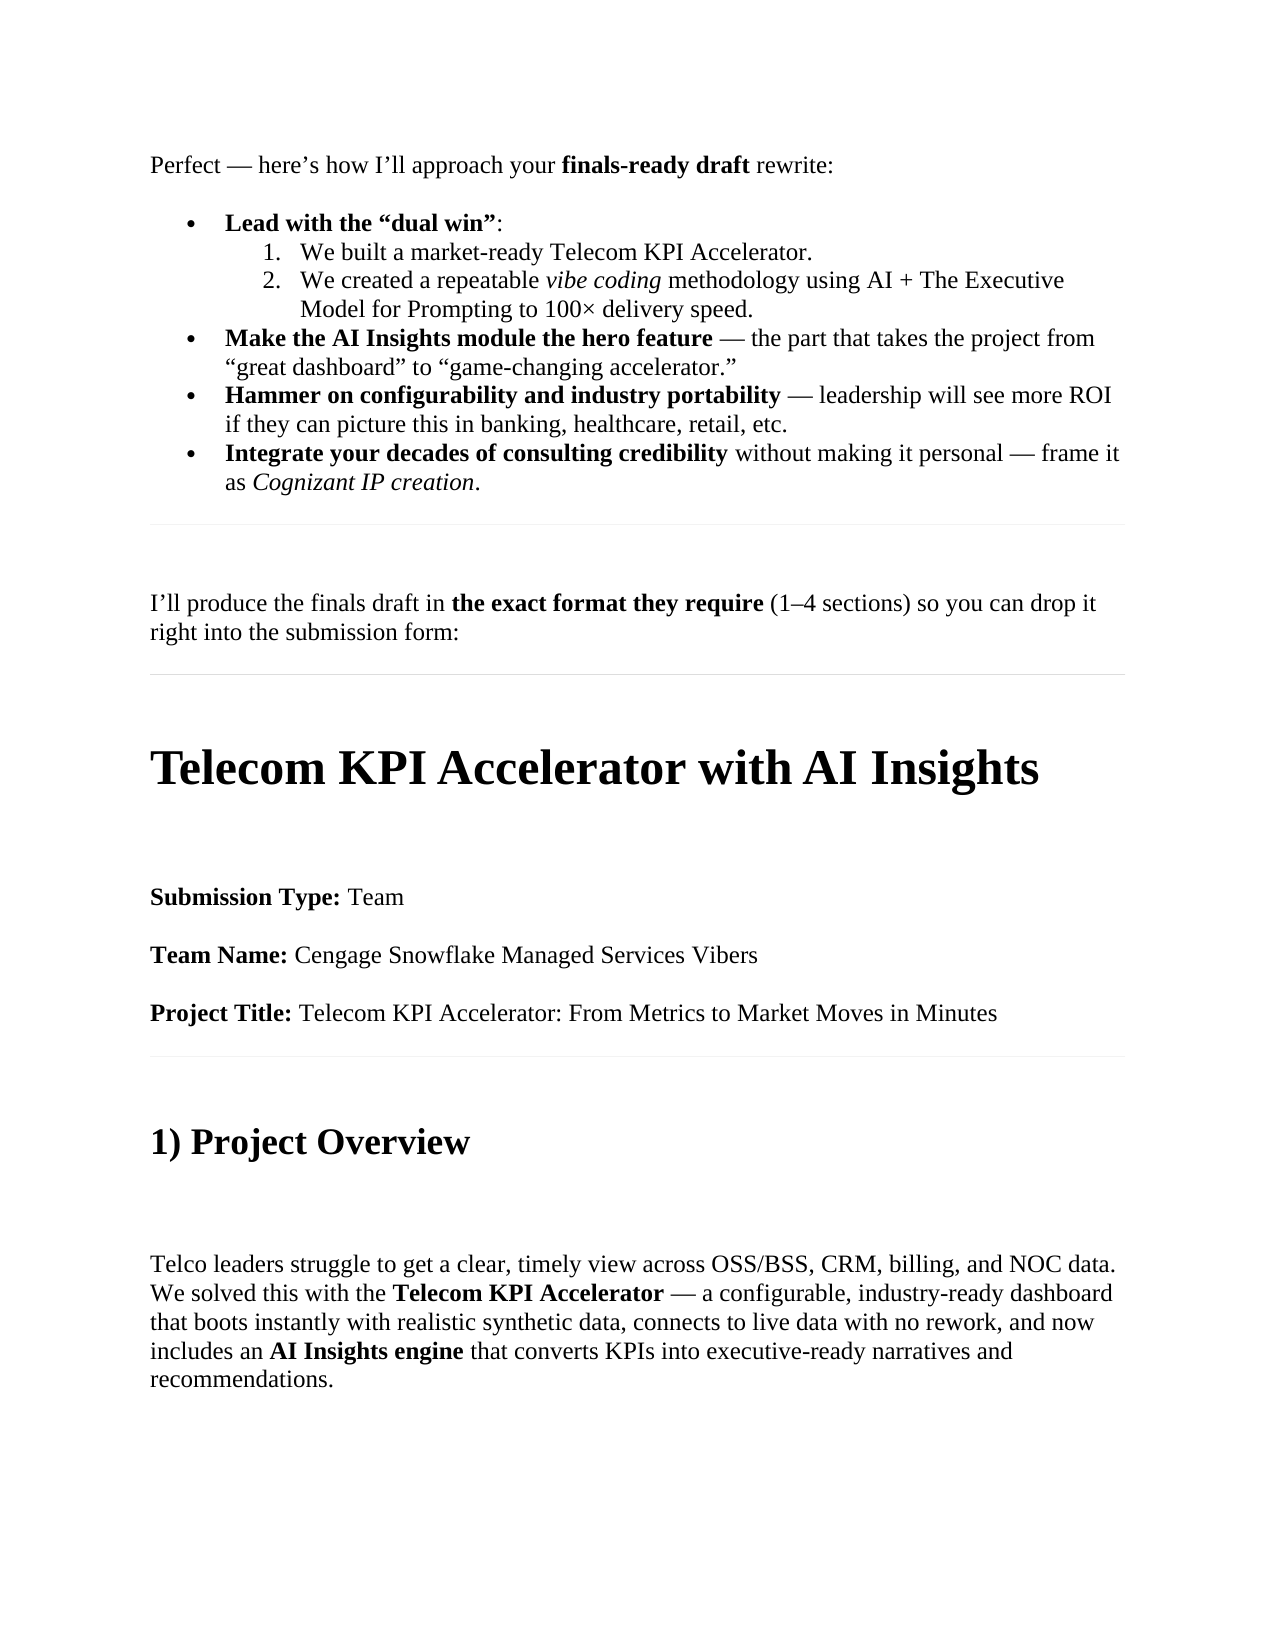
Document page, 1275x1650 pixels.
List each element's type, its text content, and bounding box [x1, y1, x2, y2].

text Telecom KPI Accelerator with AI Insights [150, 738, 1125, 795]
text Perfect — here’s how I’ll approach your finals-ready draft rewrite: [150, 150, 1125, 179]
list Make the AI Insights module the hero feature — the part that takes the project from “great dashboard” to “game-changing accelerator.” [187, 323, 1125, 380]
text Project Title: Telecom KPI Accelerator: From Metrics to Market Moves in Minutes [150, 998, 1125, 1027]
text Submission Type: Team [150, 882, 1125, 911]
list We created a repeatable vibe coding methodology using AI + The Executive Model for Prompting to 100× delivery speed. [262, 265, 1125, 323]
text I’ll produce the finals draft in the exact format they require (1–4 sections) so you can drop it right into the submission form: [150, 588, 1125, 645]
list Lead with the “dual win”: [187, 208, 1125, 237]
text 1) Project Overview [150, 1119, 1125, 1162]
list We built a market-ready Telecom KPI Accelerator. [262, 237, 1125, 265]
list Hammer on configurability and industry portability — leadership will see more ROI if they can picture this in banking, healthcare, retail, etc. [187, 380, 1125, 438]
text Telco leaders struggle to get a clear, timely view across OSS/BSS, CRM, billing, and NOC data. We solved this with the Telecom KPI Accelerator — a configurable, industry-ready dashboard that boots instantly with realistic synthetic data, connects to live data with no rework, and now includes an AI Insights engine that converts KPIs into executive-ready narratives and recommendations. [150, 1249, 1125, 1393]
text Team Name: Cengage Snowflake Managed Services Vibers [150, 940, 1125, 969]
list Integrate your decades of consulting credibility without making it personal — frame it as Cognizant IP creation. [187, 438, 1125, 495]
